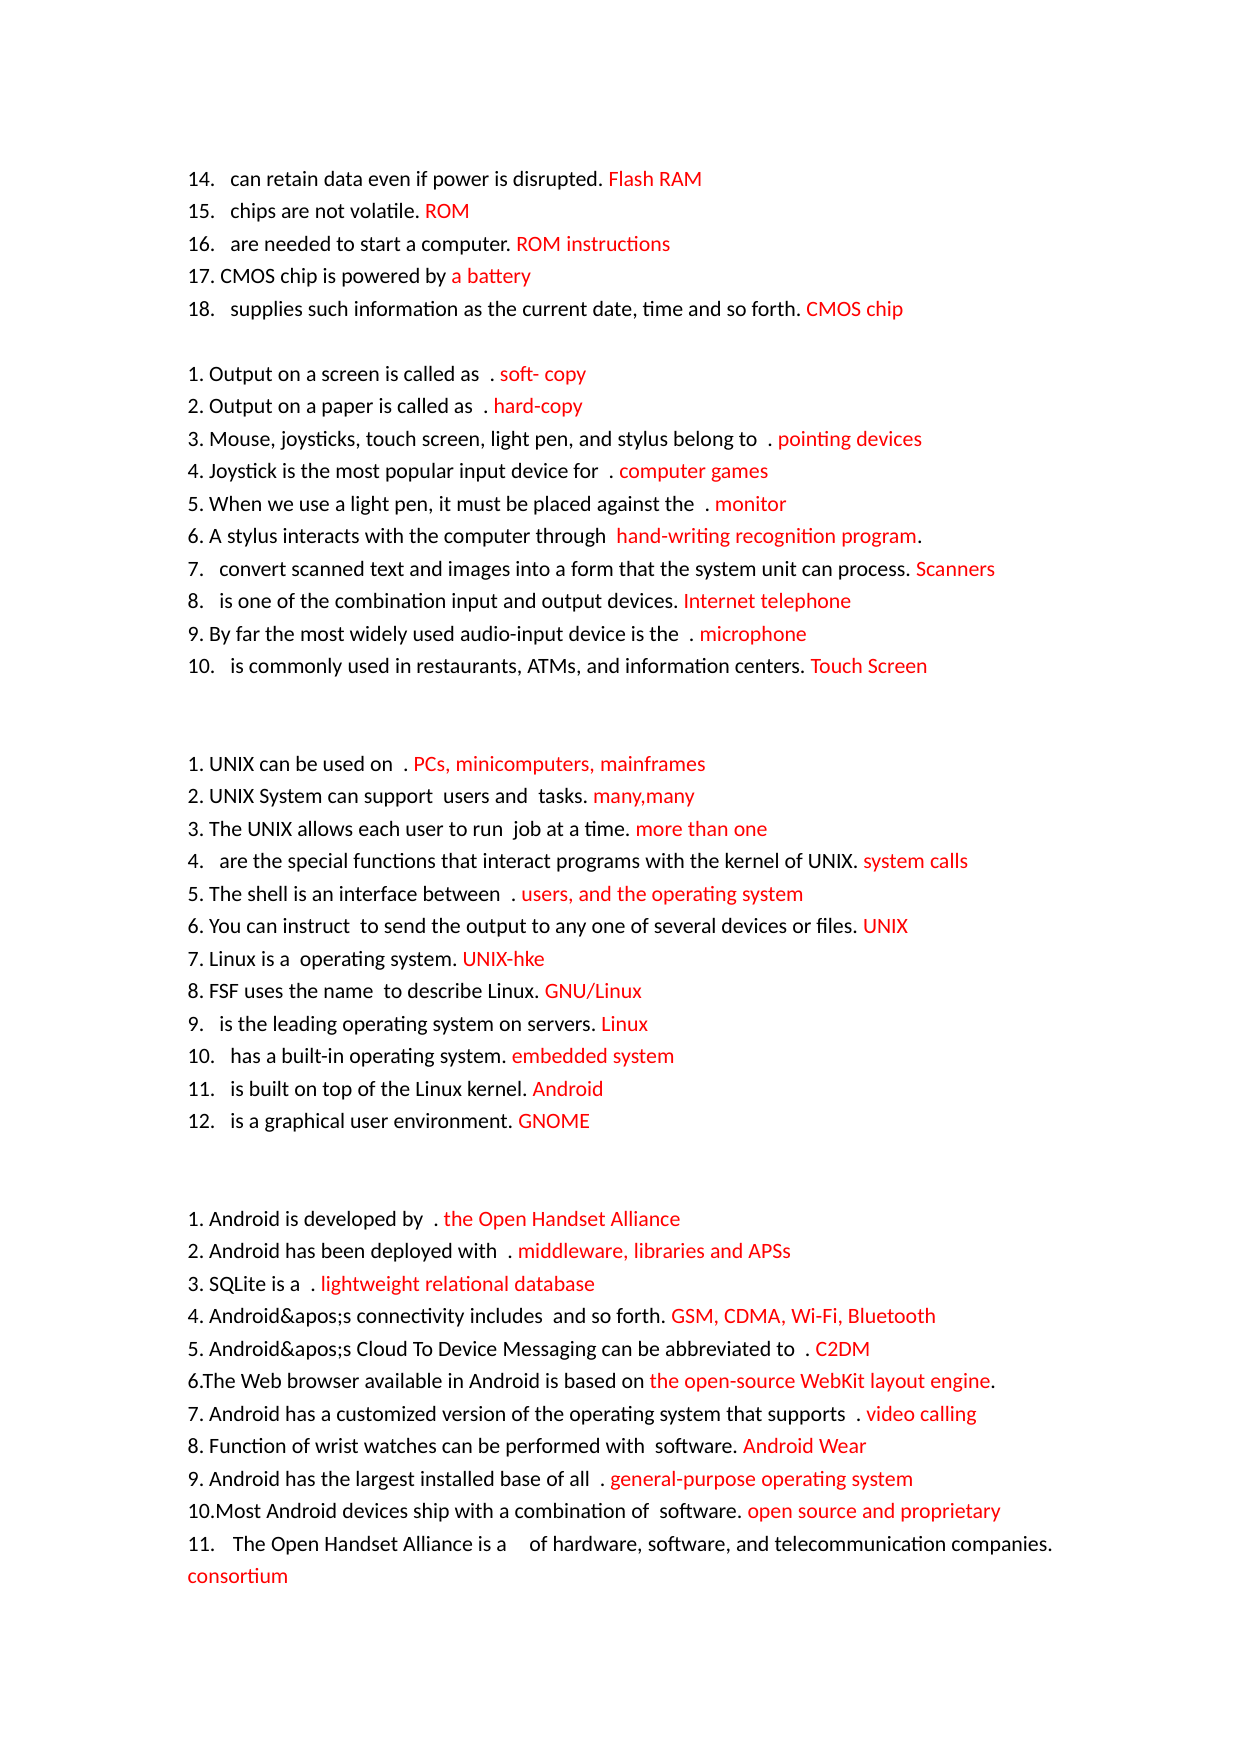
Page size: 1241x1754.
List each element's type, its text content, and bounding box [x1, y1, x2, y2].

text 1. Output on a screen is called as . soft- copy 2. Output on a paper is called as . hard-copy 3. Mouse, joysticks, touch screen, light pen, and stylus belong to . pointing devices 4. Joystick is the most popular input device for . computer games 5. When we use a light pen, it must be placed against the . monitor 6. A stylus interacts with the computer through hand-writing recognition program. 7. convert scanned text and images into a form that the system unit can process. Scanners 8. is one of the combination input and output devices. Internet telephone 9. By far the most widely used audio-input device is the . microphone 10. is commonly used in restaurants, ATMs, and information centers. Touch Screen [187, 357, 1053, 714]
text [187, 1202, 1053, 1592]
text 1. UNIX can be used on . PCs, minicomputers, mainframes 2. UNIX System can support users and tasks. many,many 3. The UNIX allows each user to run job at a time. more than one 4. are the special functions that interact programs with the kernel of UNIX. system calls 5. The shell is an interface between . users, and the operating system 6. You can instruct to send the output to any one of several devices or files. UNIX 7. Linux is a operating system. UNIX-hke 8. FSF uses the name to describe Linux. GNU/Linux 9. is the leading operating system on servers. Linux 10. has a built-in operating system. embedded system 11. is built on top of the Linux kernel. Android 12. is a graphical user environment. GNOME [187, 747, 1053, 1169]
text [187, 162, 1053, 357]
